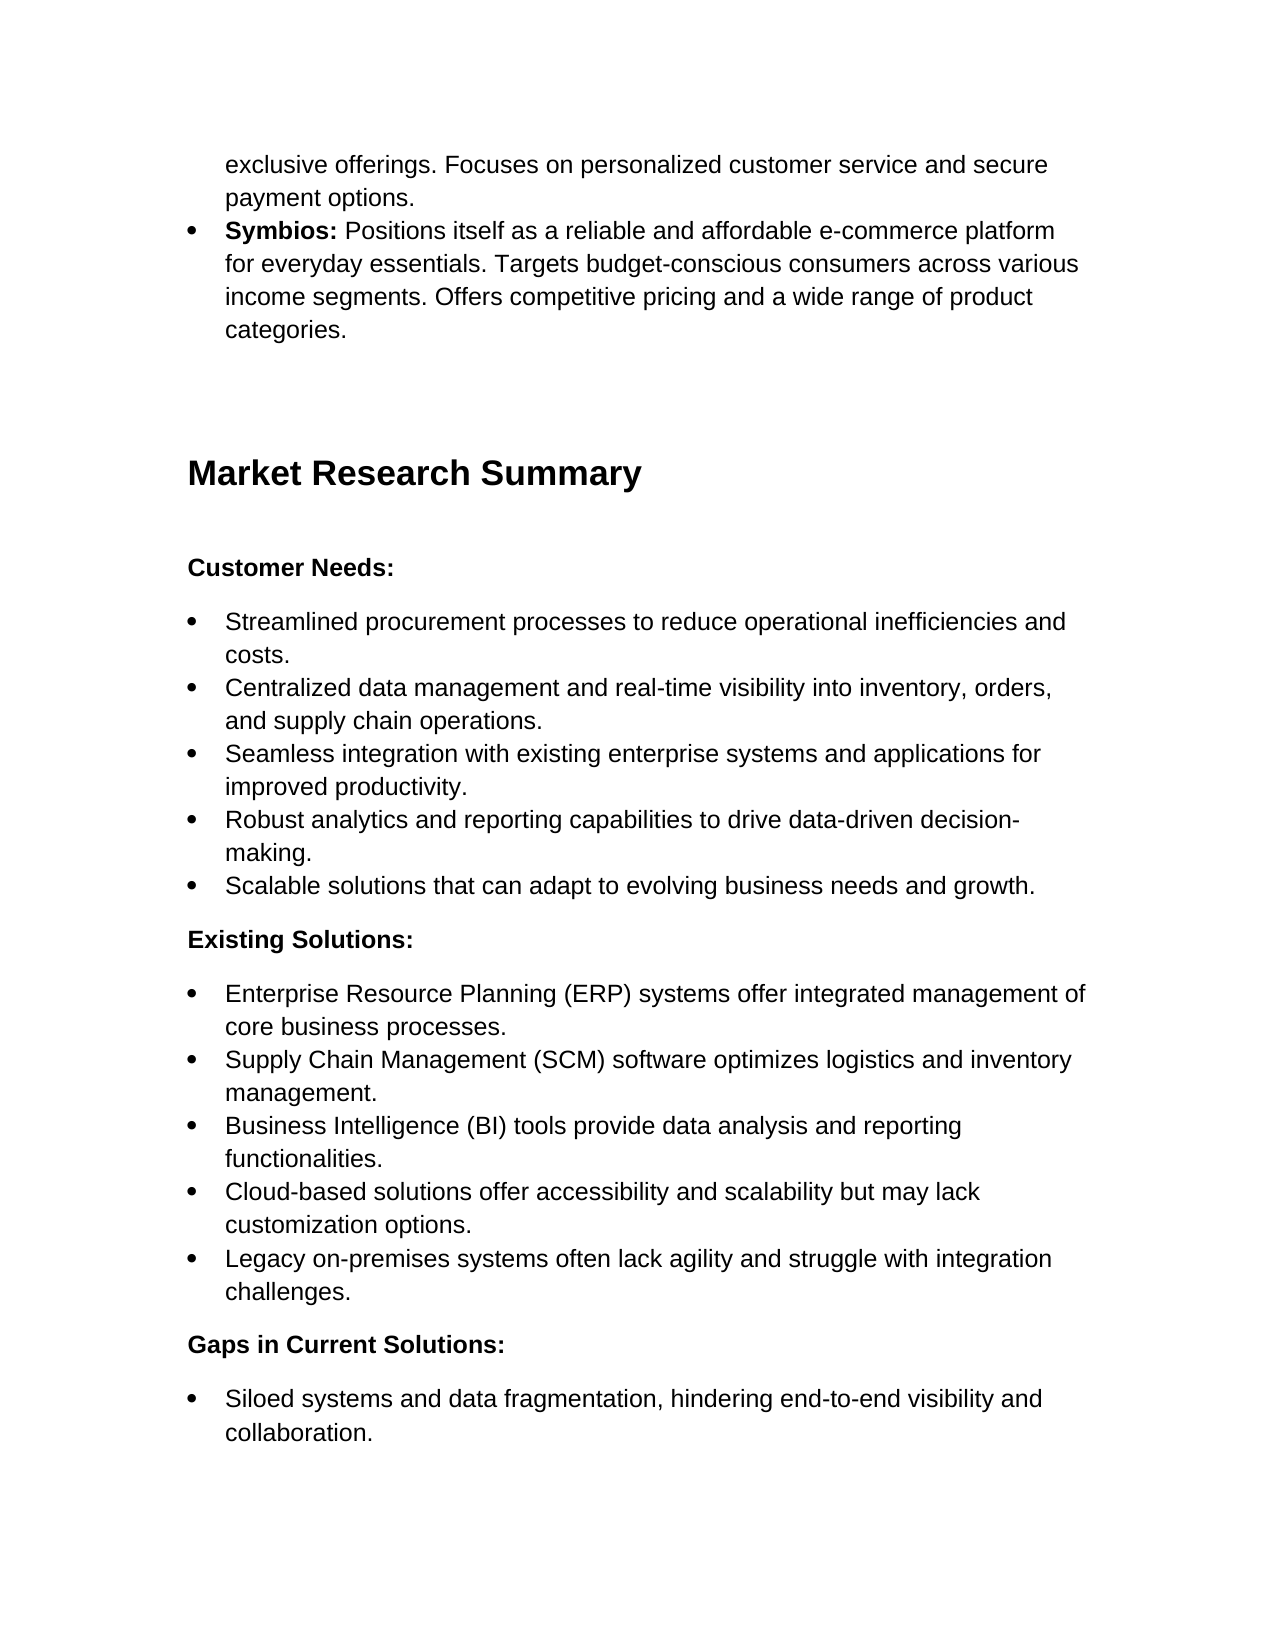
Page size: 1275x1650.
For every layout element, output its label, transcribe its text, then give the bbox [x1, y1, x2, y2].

list Siloed systems and data fragmentation, hindering end-to-end visibility and collaboration. [187, 1384, 1087, 1446]
list Streamlined procurement processes to reduce operational inefficiencies and costs. [187, 607, 1087, 668]
text Gaps in Current Solutions: [187, 1331, 1087, 1359]
list Seamless integration with existing enterprise systems and applications for improved productivity. [187, 739, 1087, 801]
text Customer Needs: [187, 553, 1087, 581]
subtitle Market Research Summary [187, 452, 1087, 493]
list Scalable solutions that can adapt to evolving business needs and growth. [187, 871, 1087, 900]
list Business Intelligence (BI) tools provide data analysis and reporting functionalities. [187, 1111, 1087, 1173]
list Supply Chain Management (SCM) software optimizes logistics and inventory management. [187, 1045, 1087, 1107]
list Cloud-based solutions offer accessibility and scalability but may lack customization options. [187, 1177, 1087, 1239]
list Robust analytics and reporting capabilities to drive data-driven decision-making. [187, 805, 1087, 867]
text Existing Solutions: [187, 925, 1087, 954]
list Enterprise Resource Planning (ERP) systems offer integrated management of core business processes. [187, 979, 1087, 1041]
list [187, 150, 1087, 212]
list Symbios: Positions itself as a reliable and affordable e-commerce platform for everyday essentials. Targets budget-conscious consumers across various income segments. Offers competitive pricing and a wide range of product categories. [187, 216, 1087, 344]
list Legacy on-premises systems often lack agility and struggle with integration challenges. [187, 1243, 1087, 1305]
list Centralized data management and real-time visibility into inventory, orders, and supply chain operations. [187, 673, 1087, 734]
